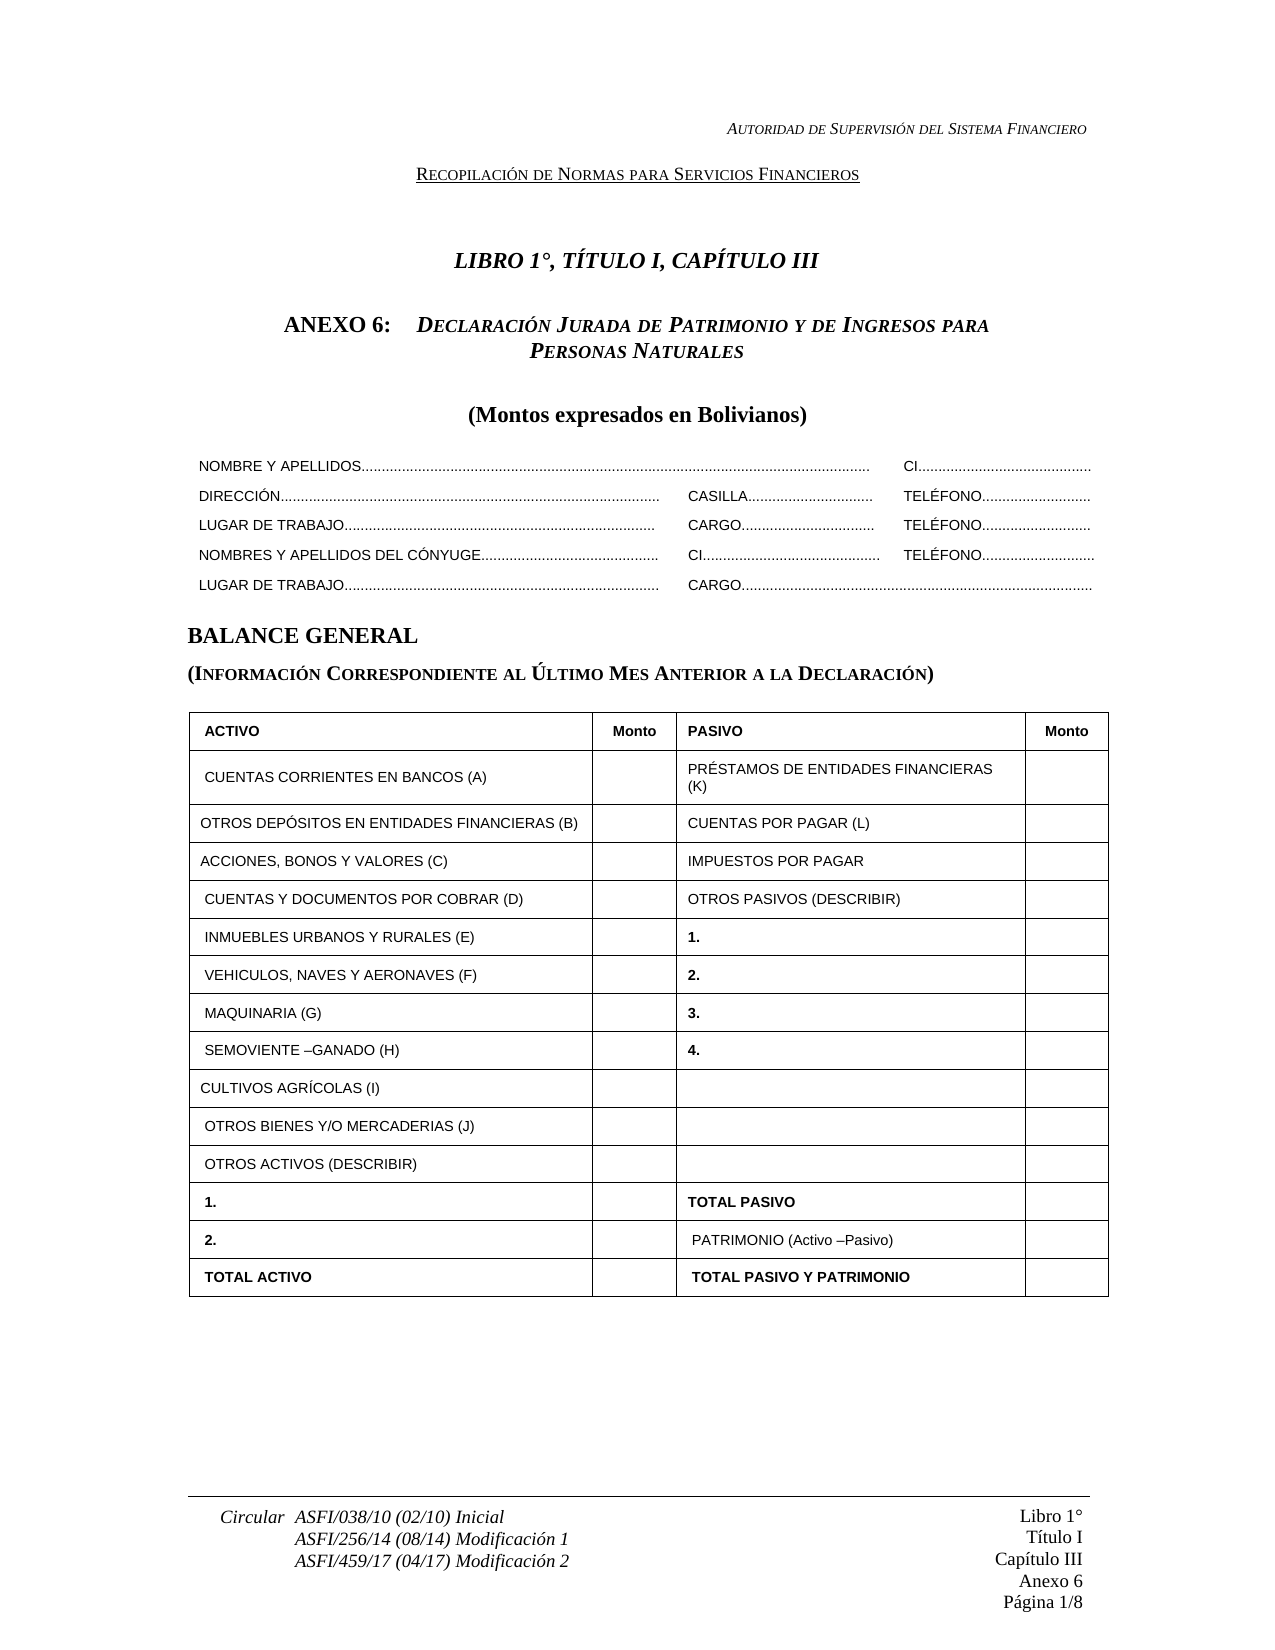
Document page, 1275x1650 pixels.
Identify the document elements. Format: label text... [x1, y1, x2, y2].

subtitle (Información Correspondiente al Último Mes Anterior a la Declaración) [187, 661, 1088, 685]
table_cell [593, 1221, 676, 1258]
table_header ACTIVO [190, 713, 592, 749]
subtitle BALANCE GENERAL [187, 622, 1088, 649]
table_cell [1026, 1183, 1108, 1220]
table_cell [593, 1032, 676, 1069]
table_cell [593, 843, 676, 880]
table_cell [593, 805, 676, 842]
table_cell DIRECCIÓN.............................................................................................. [187, 483, 677, 513]
table_cell VEHICULOS, NAVES Y AERONAVES (F) [190, 956, 592, 993]
table_cell TELÉFONO............................ [892, 543, 1110, 572]
table_cell [1026, 1070, 1108, 1107]
table_header Monto [593, 713, 676, 749]
table_cell TOTAL ACTIVO [190, 1259, 592, 1296]
table_cell [1026, 1259, 1108, 1296]
table_cell [677, 1146, 1025, 1182]
table_cell [593, 1146, 676, 1182]
table_header Monto [1026, 713, 1108, 749]
table_cell OTROS BIENES Y/O MERCADERIAS (J) [190, 1108, 592, 1144]
table_header CI........................................... [892, 454, 1110, 483]
table_cell 1. [190, 1183, 592, 1220]
table_cell [1026, 751, 1108, 804]
table_cell TOTAL PASIVO [677, 1183, 1025, 1220]
table_cell CARGO................................. [677, 513, 892, 542]
table_cell [593, 751, 676, 804]
table_cell [593, 919, 676, 955]
table_cell LUGAR DE TRABAJO.............................................................................. [187, 572, 677, 602]
table_cell NOMBRES Y APELLIDOS DEL CÓNYUGE............................................ [187, 543, 677, 572]
table_cell CUENTAS POR PAGAR (L) [677, 805, 1025, 842]
table_header PASIVO [677, 713, 1025, 749]
table_cell [593, 881, 676, 918]
subtitle ANEXO 6: Declaración Jurada de Patrimonio y de Ingresos para Personas Naturales [276, 311, 999, 363]
table_cell TELÉFONO........................... [892, 513, 1110, 542]
table_cell CUENTAS Y DOCUMENTOS POR COBRAR (D) [190, 881, 592, 918]
table_cell 4. [677, 1032, 1025, 1069]
table_cell [1026, 1221, 1108, 1258]
subtitle (Montos expresados en Bolivianos) [187, 401, 1088, 427]
subtitle LIBRO 1°, TÍTULO I, CAPÍTULO III [187, 247, 1088, 273]
table_cell [1026, 881, 1108, 918]
table_cell [1026, 1032, 1108, 1069]
table_cell [1026, 956, 1108, 993]
table_cell CASILLA............................... [677, 483, 892, 513]
table_cell [593, 994, 676, 1031]
table_cell [677, 1108, 1025, 1144]
table_cell [1026, 843, 1108, 880]
table_cell [1026, 919, 1108, 955]
table_cell [593, 1183, 676, 1220]
table_cell PRÉSTAMOS DE ENTIDADES FINANCIERAS (K) [677, 751, 1025, 804]
table_header NOMBRE Y APELLIDOS.............................................................................................................................. [187, 454, 892, 483]
table_cell IMPUESTOS POR PAGAR [677, 843, 1025, 880]
table_cell CARGO....................................................................................... [677, 572, 1110, 602]
table_cell 2. [190, 1221, 592, 1258]
table_cell [1026, 1108, 1108, 1144]
table_cell [1026, 1146, 1108, 1182]
table_cell LUGAR DE TRABAJO............................................................................. [187, 513, 677, 542]
table_cell CI............................................ [677, 543, 892, 572]
table_cell 2. [677, 956, 1025, 993]
table_cell TELÉFONO........................... [892, 483, 1110, 513]
table_cell TOTAL PASIVO Y PATRIMONIO [677, 1259, 1025, 1296]
table_cell 3. [677, 994, 1025, 1031]
table_cell OTROS DEPÓSITOS EN ENTIDADES FINANCIERAS (B) [190, 805, 592, 842]
table_cell OTROS PASIVOS (DESCRIBIR) [677, 881, 1025, 918]
table_cell [593, 1259, 676, 1296]
table_cell [1026, 805, 1108, 842]
table_cell [1026, 994, 1108, 1031]
table_cell CUENTAS CORRIENTES EN BANCOS (A) [190, 751, 592, 804]
table_cell [677, 1070, 1025, 1107]
table_cell SEMOVIENTE –GANADO (H) [190, 1032, 592, 1069]
table_cell 1. [677, 919, 1025, 955]
table_cell [593, 1108, 676, 1144]
table_cell OTROS ACTIVOS (DESCRIBIR) [190, 1146, 592, 1182]
table_cell INMUEBLES URBANOS Y RURALES (E) [190, 919, 592, 955]
table_cell MAQUINARIA (G) [190, 994, 592, 1031]
table_cell PATRIMONIO (Activo –Pasivo) [677, 1221, 1025, 1258]
table_cell ACCIONES, BONOS Y VALORES (C) [190, 843, 592, 880]
table_cell [593, 1070, 676, 1107]
table_cell [593, 956, 676, 993]
table_cell CULTIVOS AGRÍCOLAS (I) [190, 1070, 592, 1107]
